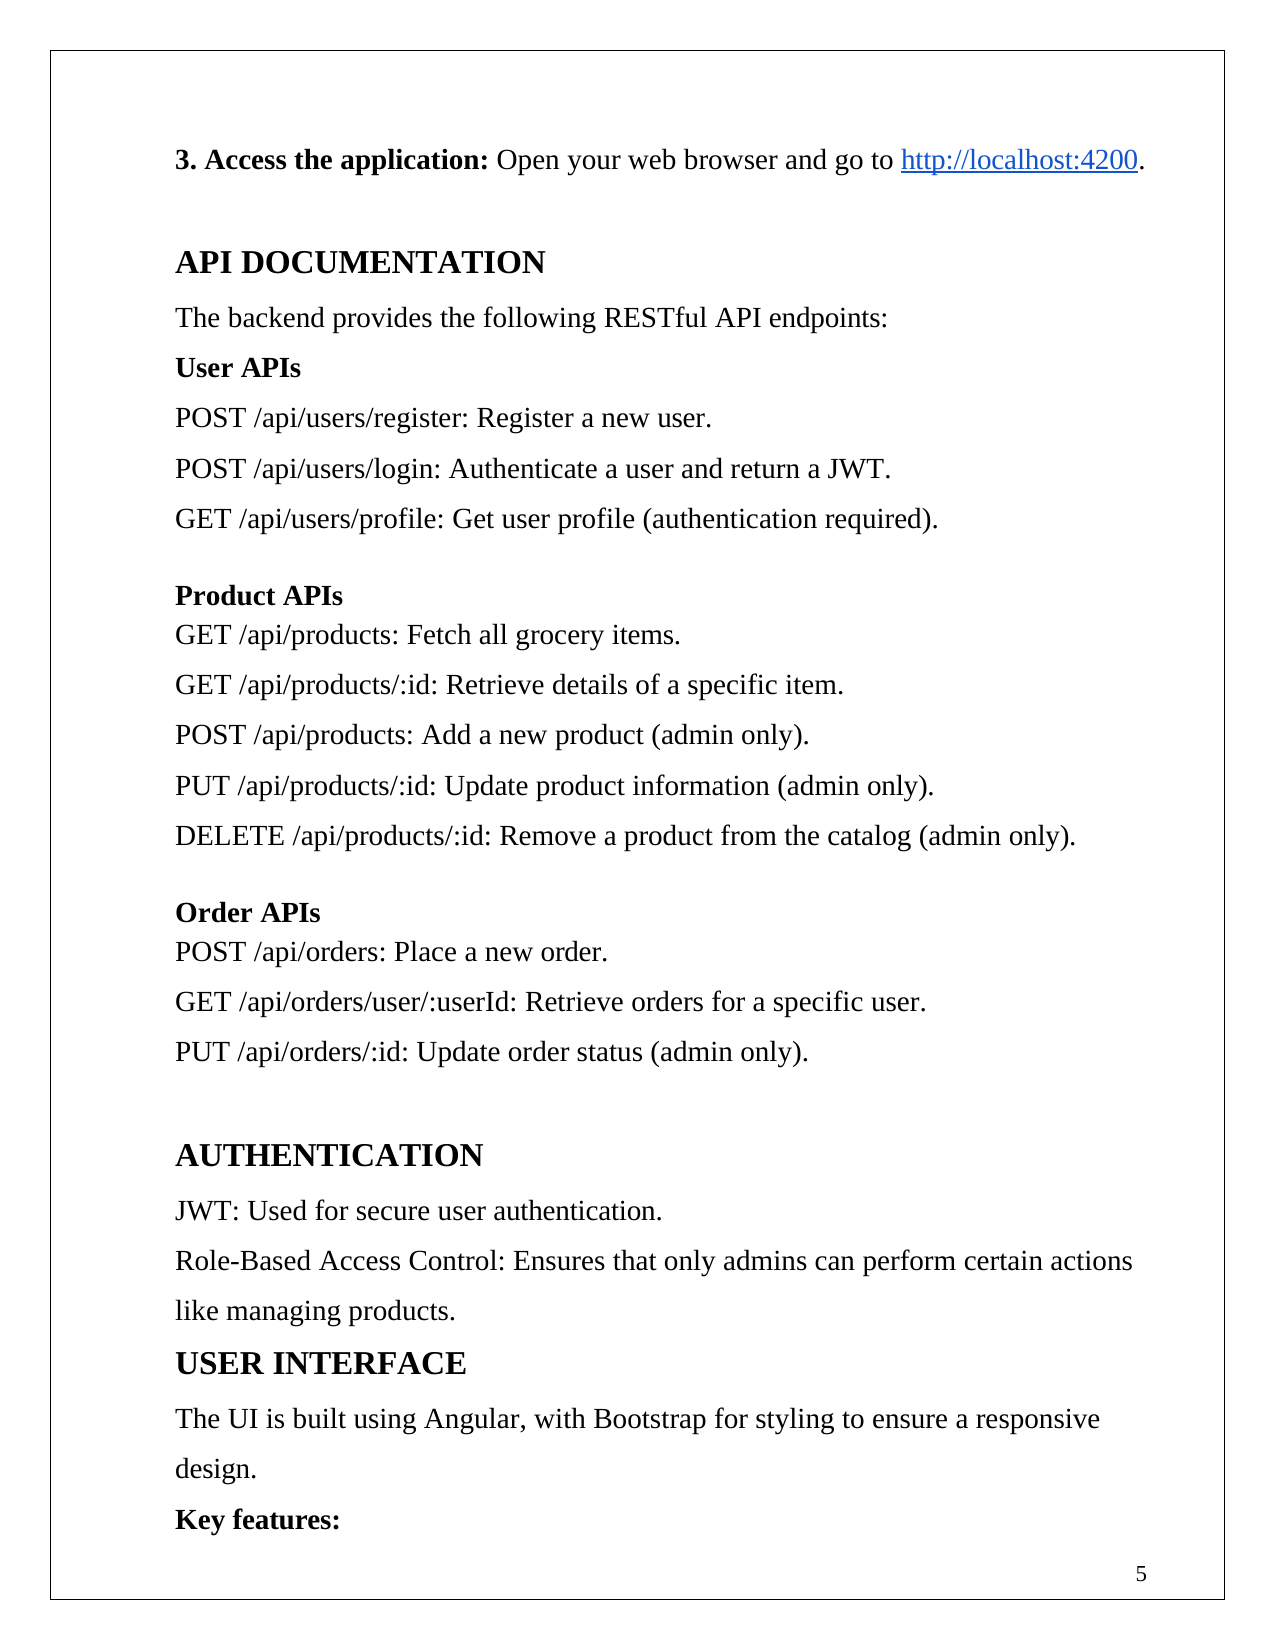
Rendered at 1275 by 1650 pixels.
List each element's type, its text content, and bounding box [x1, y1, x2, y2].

text POST /api/users/login: Authenticate a user and return a JWT. GET /api/users/profile: Get user profile (authentication required). [175, 451, 946, 535]
text GET /api/products: Fetch all grocery items. [175, 617, 1171, 650]
subtitle User APIs [175, 350, 1171, 383]
text GET /api/products/:id: Retrieve details of a specific item. POST /api/products: Add a new product (admin only). [175, 667, 854, 751]
subtitle Product APIs [175, 578, 1171, 612]
text The backend provides the following RESTful API endpoints: [175, 300, 1171, 333]
text The UI is built using Angular, with Bootstrap for styling to ensure a responsive design. [175, 1401, 1171, 1485]
text POST /api/orders: Place a new order. [175, 934, 1171, 967]
subtitle Order APIs [175, 895, 1171, 929]
text Role-Based Access Control: Ensures that only admins can perform certain actions like managing products. [175, 1243, 1163, 1327]
text DELETE /api/products/:id: Remove a product from the catalog (admin only). [175, 818, 1171, 852]
subtitle USER INTERFACE [175, 1344, 1171, 1382]
text JWT: Used for secure user authentication. [175, 1193, 1171, 1226]
subtitle Key features: [175, 1502, 1171, 1535]
text POST /api/users/register: Register a new user. [175, 401, 1171, 434]
list Access the application: Open your web browser and go to http://localhost:4200. [175, 142, 1171, 175]
text GET /api/orders/user/:userId: Retrieve orders for a specific user. PUT /api/orders/:id: Update order status (admin only). [175, 984, 946, 1068]
subtitle AUTHENTICATION [175, 1135, 1171, 1173]
subtitle API DOCUMENTATION [175, 242, 1171, 281]
text PUT /api/products/:id: Update product information (admin only). [175, 768, 1171, 801]
